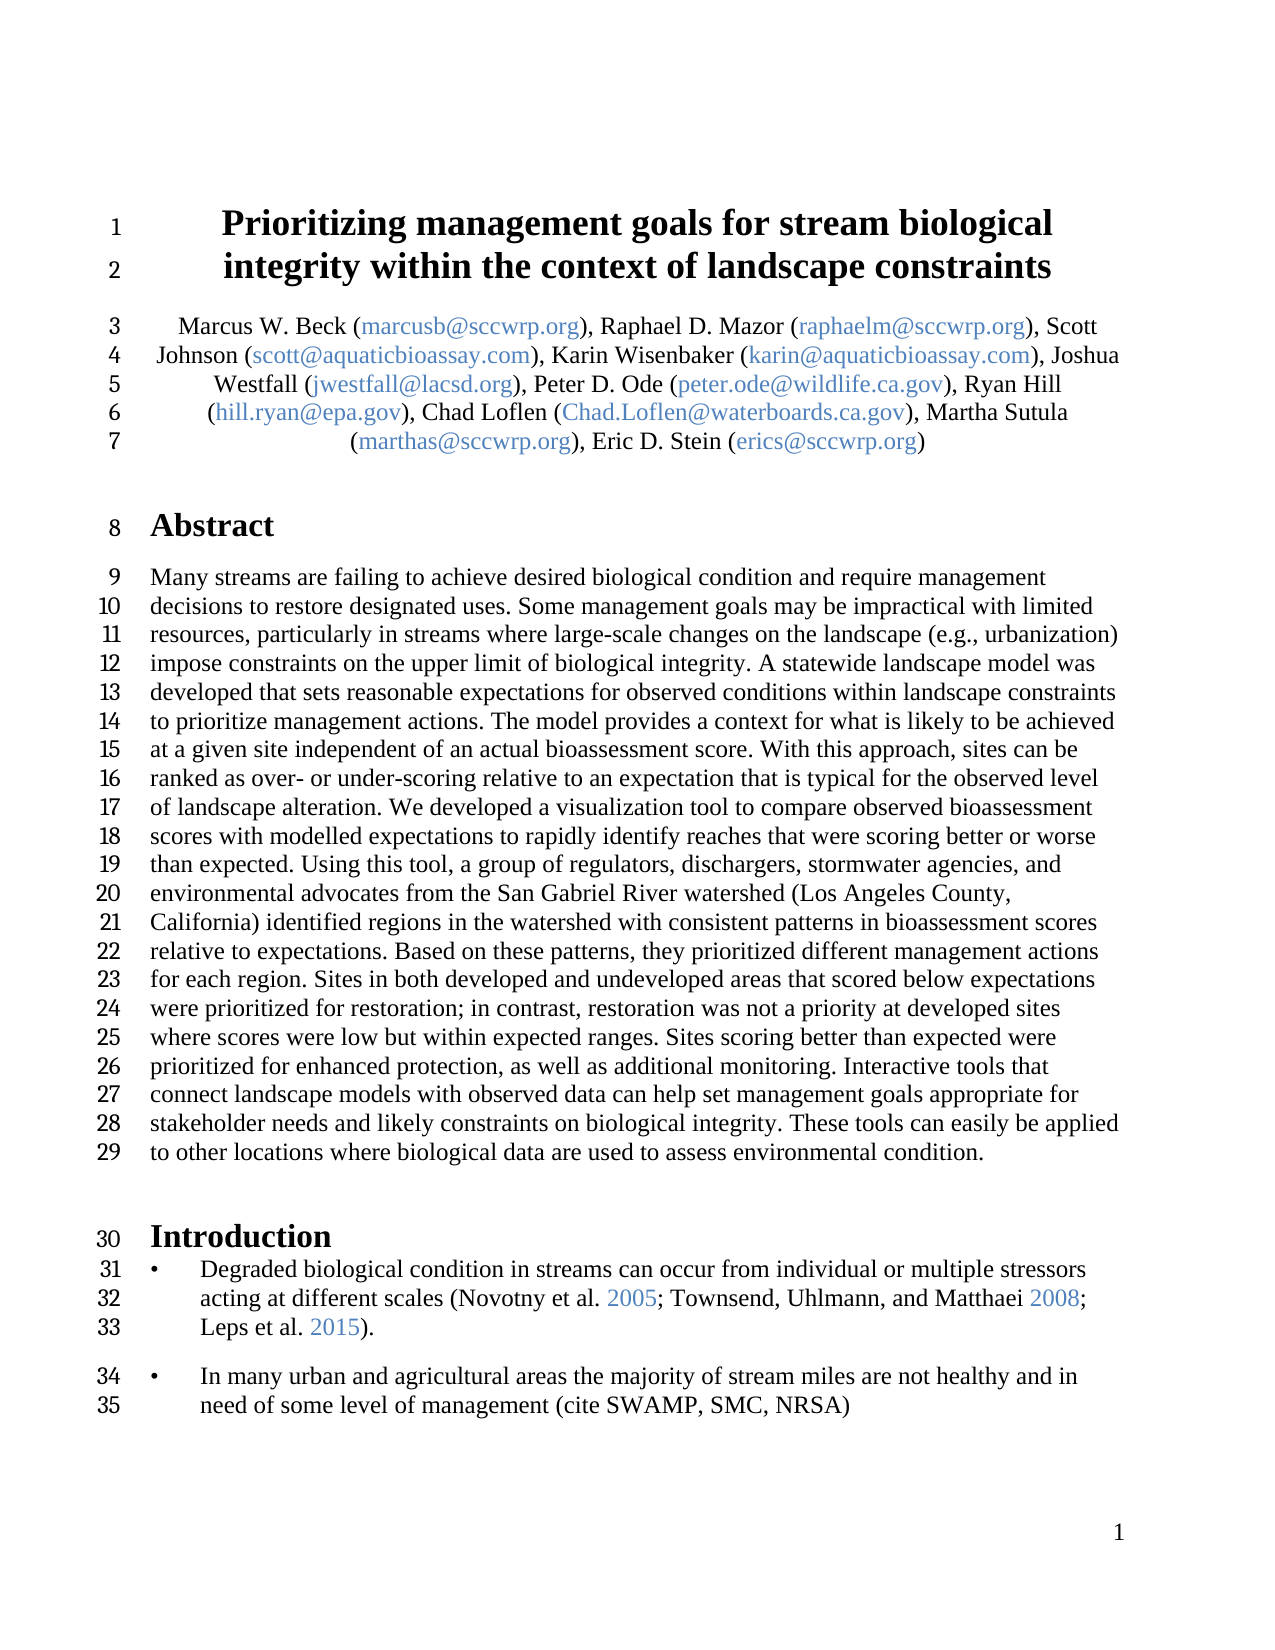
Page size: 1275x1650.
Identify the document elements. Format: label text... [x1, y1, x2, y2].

list Degraded biological condition in streams can occur from individual or multiple stressors acting at different scales (Novotny et al. 2005; Townsend, Uhlmann, and Matthaei 2008; Leps et al. 2015). [150, 1254, 1125, 1340]
text Marcus W. Beck (marcusb@sccwrp.org), Raphael D. Mazor (raphaelm@sccwrp.org), Scott Johnson (scott@aquaticbioassay.com), Karin Wisenbaker (karin@aquaticbioassay.com), Joshua Westfall (jwestfall@lacsd.org), Peter D. Ode (peter.ode@wildlife.ca.gov), Ryan Hill (hill.ryan@epa.gov), Chad Loflen (Chad.Loflen@waterboards.ca.gov), Martha Sutula (marthas@sccwrp.org), Eric D. Stein (erics@sccwrp.org) [150, 311, 1125, 455]
list In many urban and agricultural areas the majority of stream miles are not healthy and in need of some level of management (cite SWAMP, SMC, NRSA) [150, 1361, 1125, 1419]
subtitle Introduction [150, 1216, 1125, 1254]
text Many streams are failing to achieve desired biological condition and require management decisions to restore designated uses. Some management goals may be impractical with limited resources, particularly in streams where large-scale changes on the landscape (e.g., urbanization) impose constraints on the upper limit of biological integrity. A statewide landscape model was developed that sets reasonable expectations for observed conditions within landscape constraints to prioritize management actions. The model provides a context for what is likely to be achieved at a given site independent of an actual bioassessment score. With this approach, sites can be ranked as over- or under-scoring relative to an expectation that is typical for the observed level of landscape alteration. We developed a visualization tool to compare observed bioassessment scores with modelled expectations to rapidly identify reaches that were scoring better or worse than expected. Using this tool, a group of regulators, dischargers, stormwater agencies, and environmental advocates from the San Gabriel River watershed (Los Angeles County, California) identified regions in the watershed with consistent patterns in bioassessment scores relative to expectations. Based on these patterns, they prioritized different management actions for each region. Sites in both developed and undeveloped areas that scored below expectations were prioritized for restoration; in contrast, restoration was not a priority at developed sites where scores were low but within expected ranges. Sites scoring better than expected were prioritized for enhanced protection, as well as additional monitoring. Interactive tools that connect landscape models with observed data can help set management goals appropriate for stakeholder needs and likely constraints on biological integrity. These tools can easily be applied to other locations where biological data are used to assess environmental condition. [150, 562, 1125, 1166]
subtitle Abstract [150, 505, 1125, 543]
title Prioritizing management goals for stream biological integrity within the context of landscape constraints [150, 200, 1125, 286]
